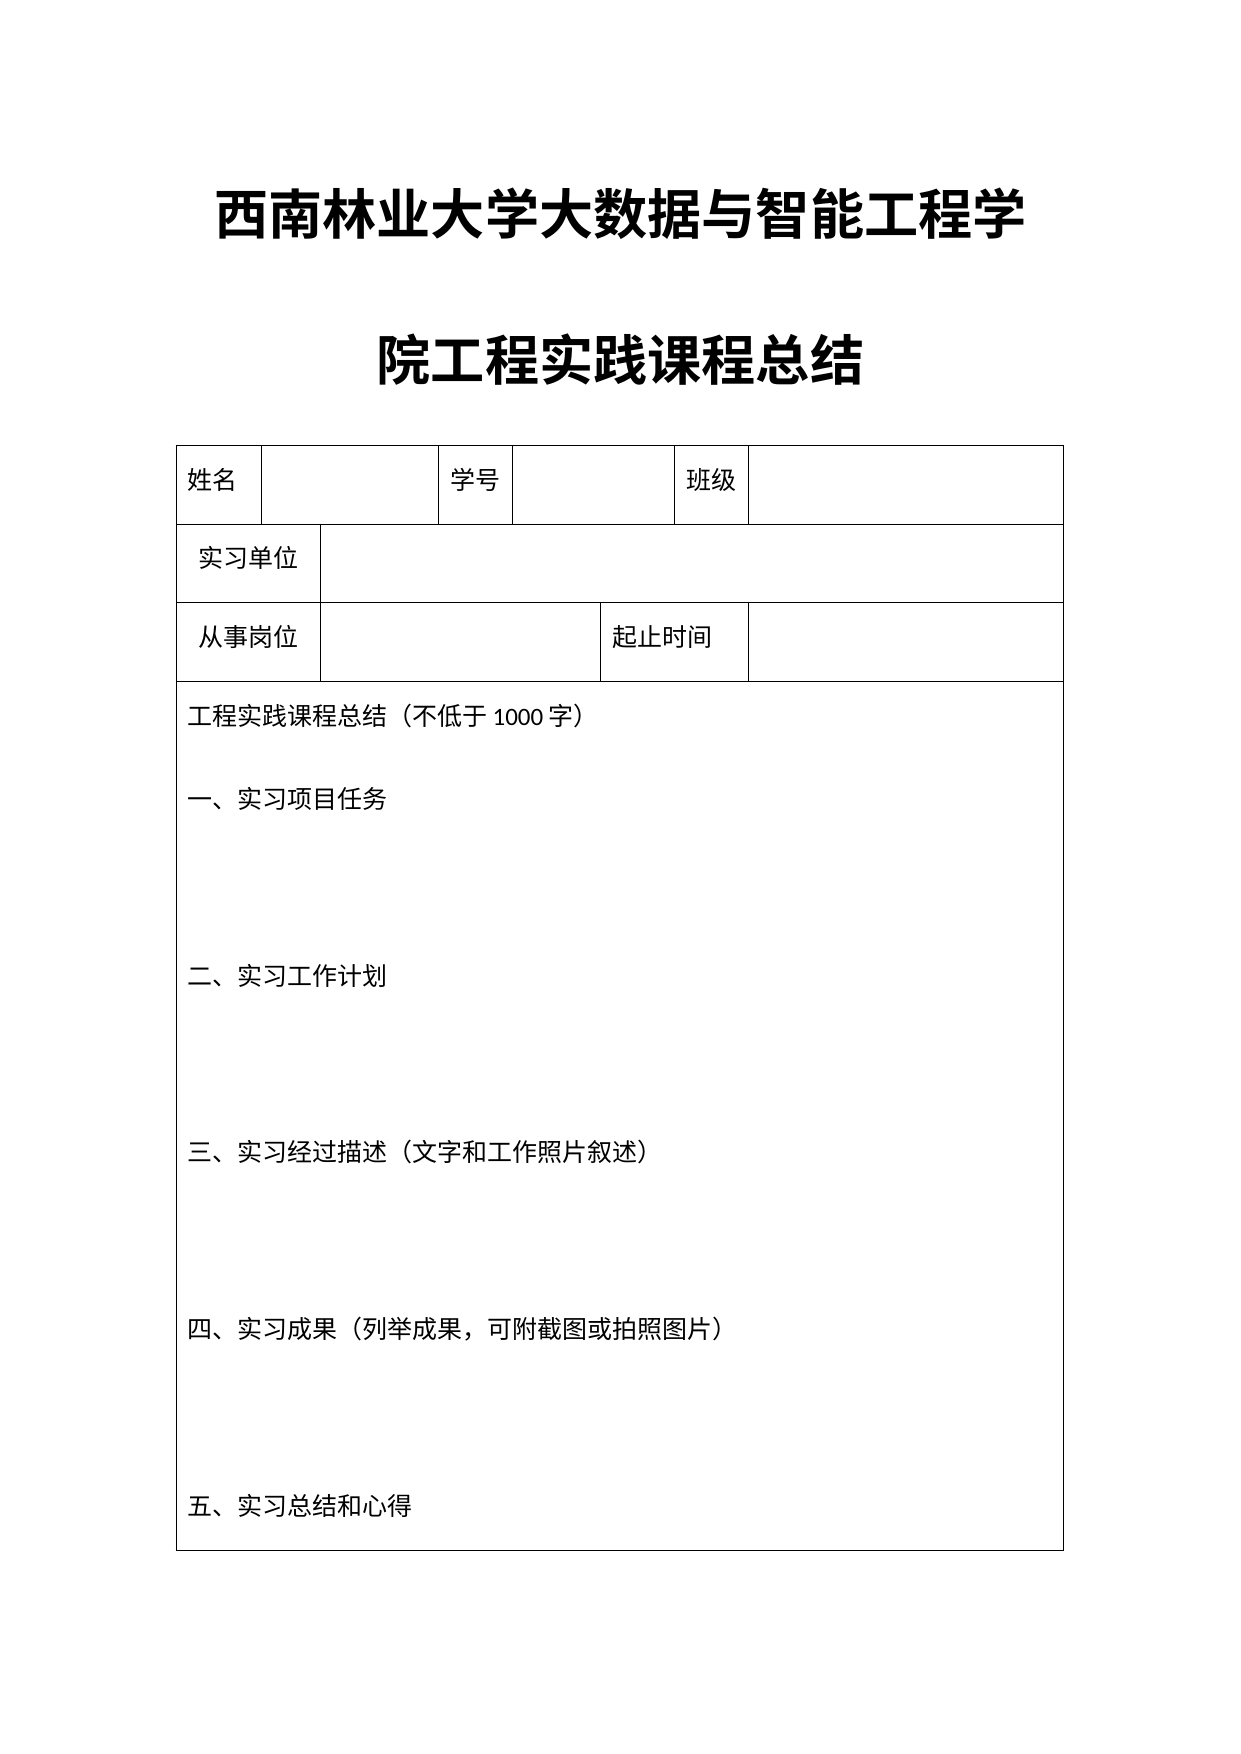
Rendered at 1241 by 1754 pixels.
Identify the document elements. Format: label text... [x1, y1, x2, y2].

table_cell [321, 603, 600, 681]
table_header 姓名 [177, 446, 261, 523]
table_cell 实习单位 [177, 525, 320, 602]
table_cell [177, 682, 1063, 1550]
table_cell [749, 603, 1063, 681]
table_header [262, 446, 438, 523]
table_header 班级 [675, 446, 748, 523]
table_cell 起止时间 [601, 603, 748, 681]
table_header [749, 446, 1063, 523]
table_cell [321, 525, 1063, 602]
table_header [513, 446, 674, 523]
table_header 学号 [439, 446, 512, 523]
table_cell 从事岗位 [177, 603, 320, 681]
text 西南林业大学大数据与智能工程学院工程实践课程总结 [187, 162, 1053, 406]
